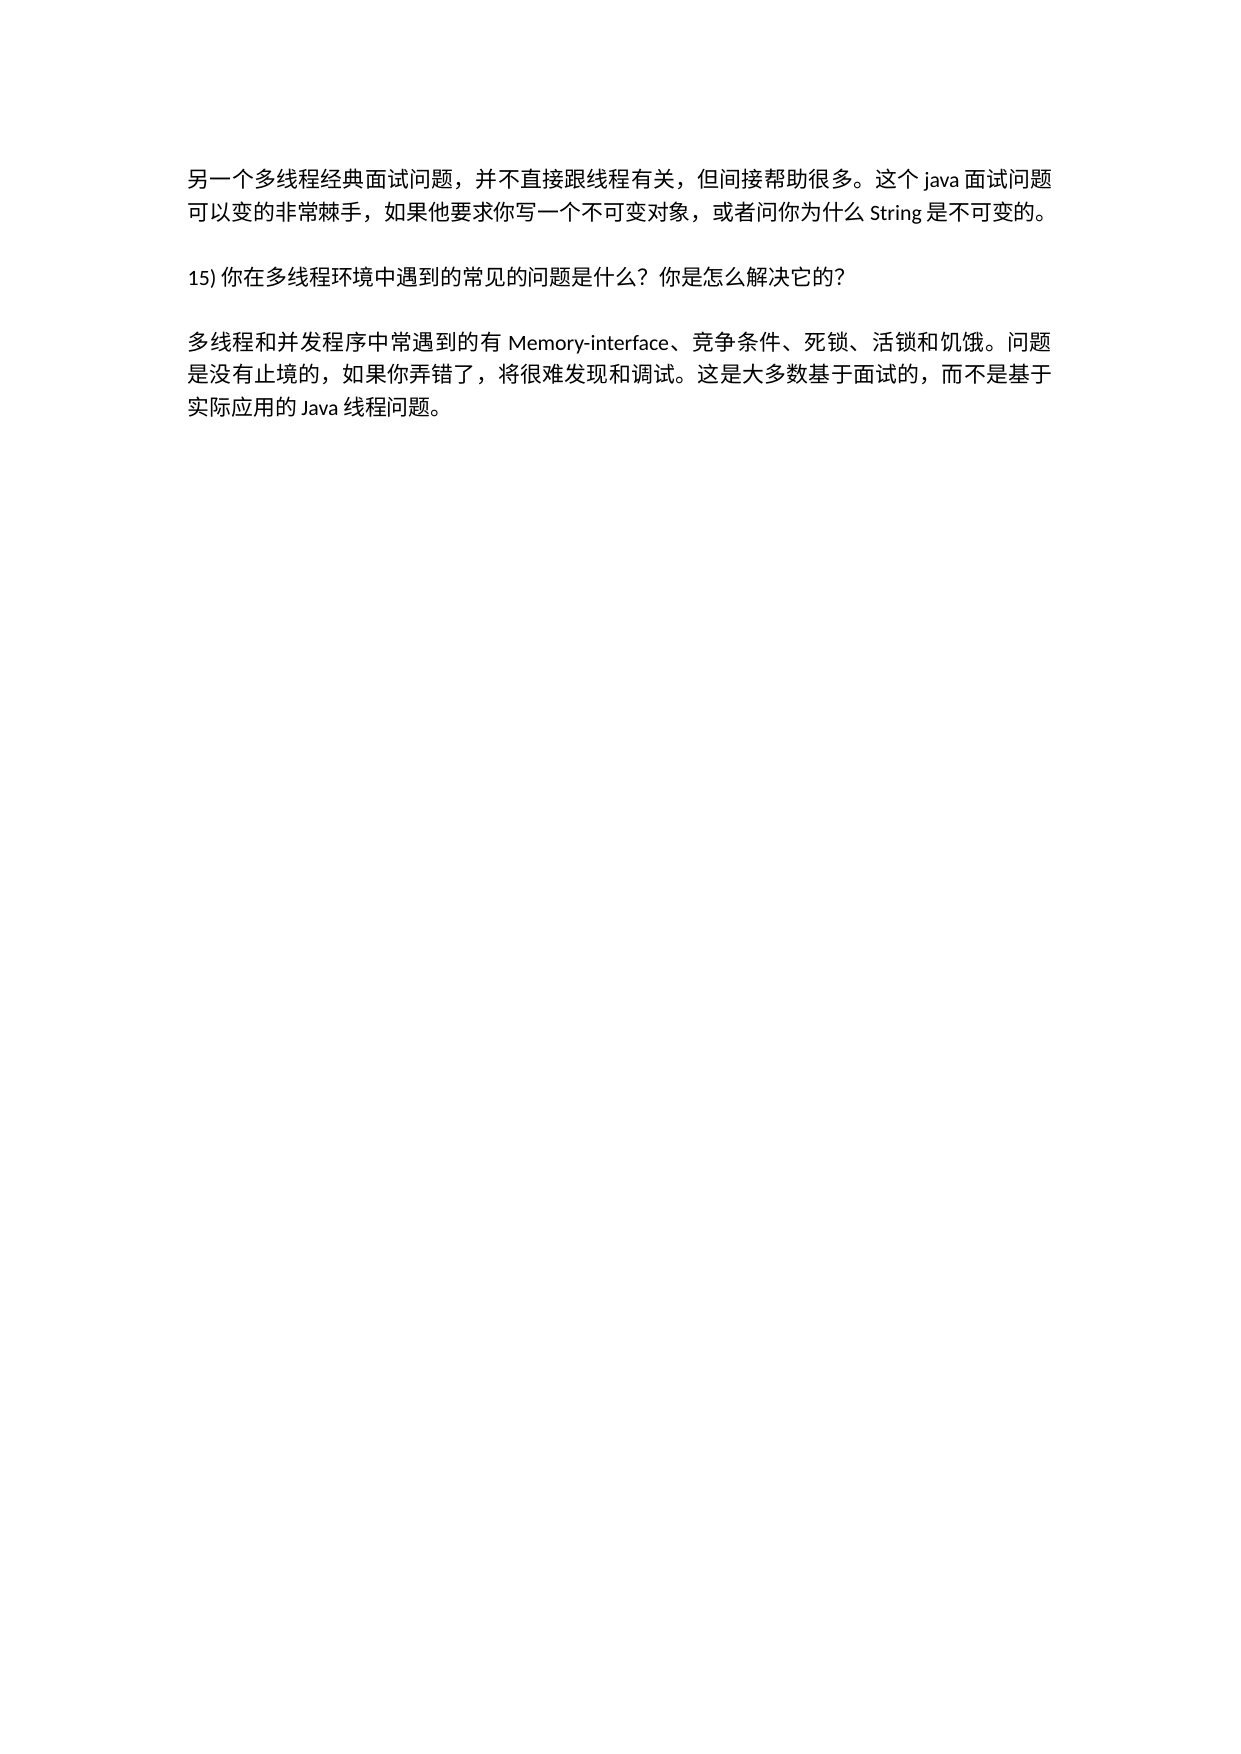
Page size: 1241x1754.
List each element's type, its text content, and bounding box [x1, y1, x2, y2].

text 另一个多线程经典面试问题，并不直接跟线程有关，但间接帮助很多。这个java面试问题可以变的非常棘手，如果他要求你写一个不可变对象，或者问你为什么String是不可变的。 [187, 162, 1053, 227]
text 15) 你在多线程环境中遇到的常见的问题是什么？你是怎么解决它的？ [187, 259, 1053, 292]
text 多线程和并发程序中常遇到的有Memory-interface、竞争条件、死锁、活锁和饥饿。问题是没有止境的，如果你弄错了，将很难发现和调试。这是大多数基于面试的，而不是基于实际应用的Java线程问题。 [187, 324, 1053, 422]
